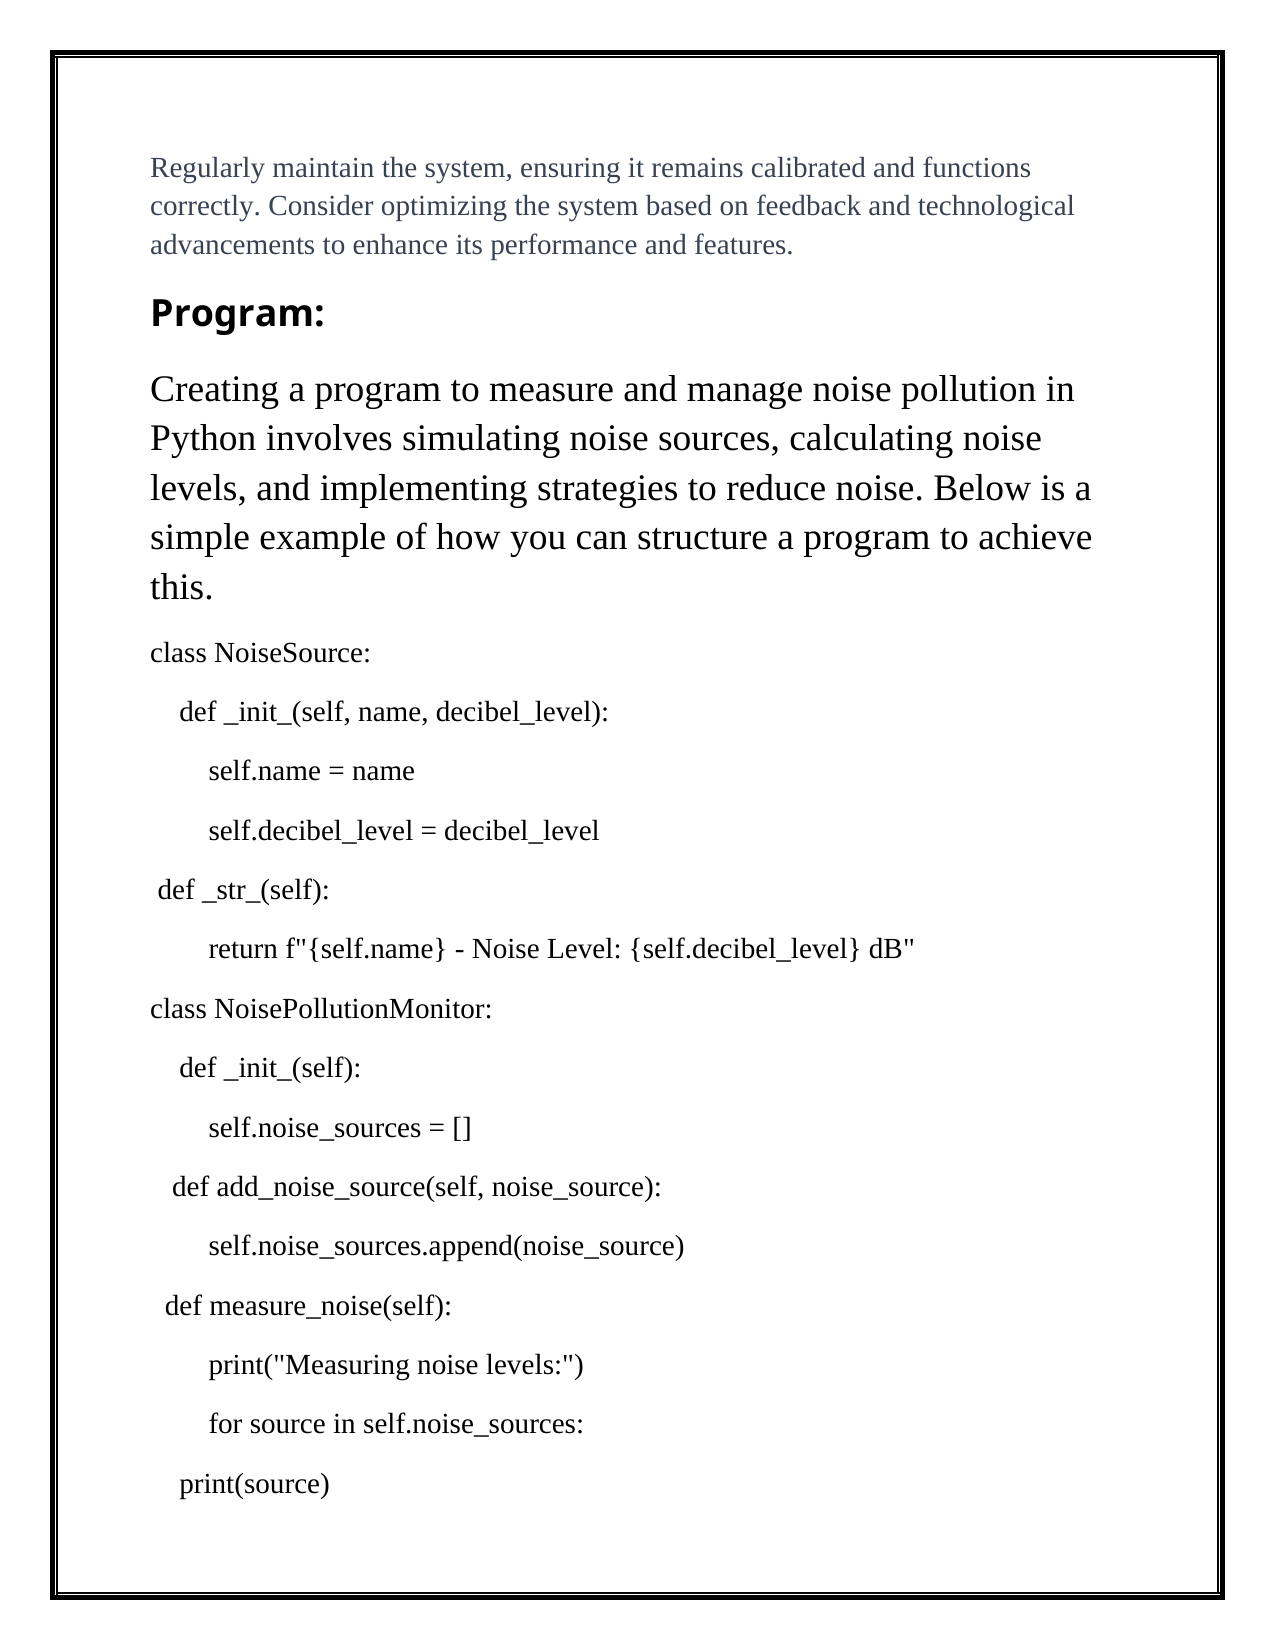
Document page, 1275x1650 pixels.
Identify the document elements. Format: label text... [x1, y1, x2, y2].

text for source in self.noise_sources: [150, 1407, 1125, 1440]
text self.decibel_level = decibel_level [150, 813, 1125, 846]
text self.name = name [150, 753, 1125, 787]
text self.noise_sources.append(noise_source) [150, 1228, 1125, 1262]
text self.noise_sources = [] [150, 1110, 1125, 1143]
text Program: [150, 286, 1125, 337]
text class NoisePollutionMonitor: [150, 991, 1125, 1024]
text Creating a program to measure and manage noise pollution in Python involves simulating noise sources, calculating noise levels, and implementing strategies to reduce noise. Below is a simple example of how you can structure a program to achieve this. [150, 366, 1125, 607]
text def _init_(self, name, decibel_level): [150, 694, 1125, 728]
text def _init_(self): [150, 1050, 1125, 1084]
text return f"{self.name} - Noise Level: {self.decibel_level} dB" [150, 932, 1125, 965]
text class NoiseSource: [150, 635, 1125, 668]
text print(source) [150, 1466, 1125, 1499]
text def _str_(self): [150, 872, 1125, 906]
text def add_noise_source(self, noise_source): [150, 1169, 1125, 1203]
text def measure_noise(self): [150, 1288, 1125, 1321]
text print("Measuring noise levels:") [150, 1347, 1125, 1381]
text Regularly maintain the system, ensuring it remains calibrated and functions correctly. Consider optimizing the system based on feedback and technological advancements to enhance its performance and features. [150, 150, 1125, 261]
